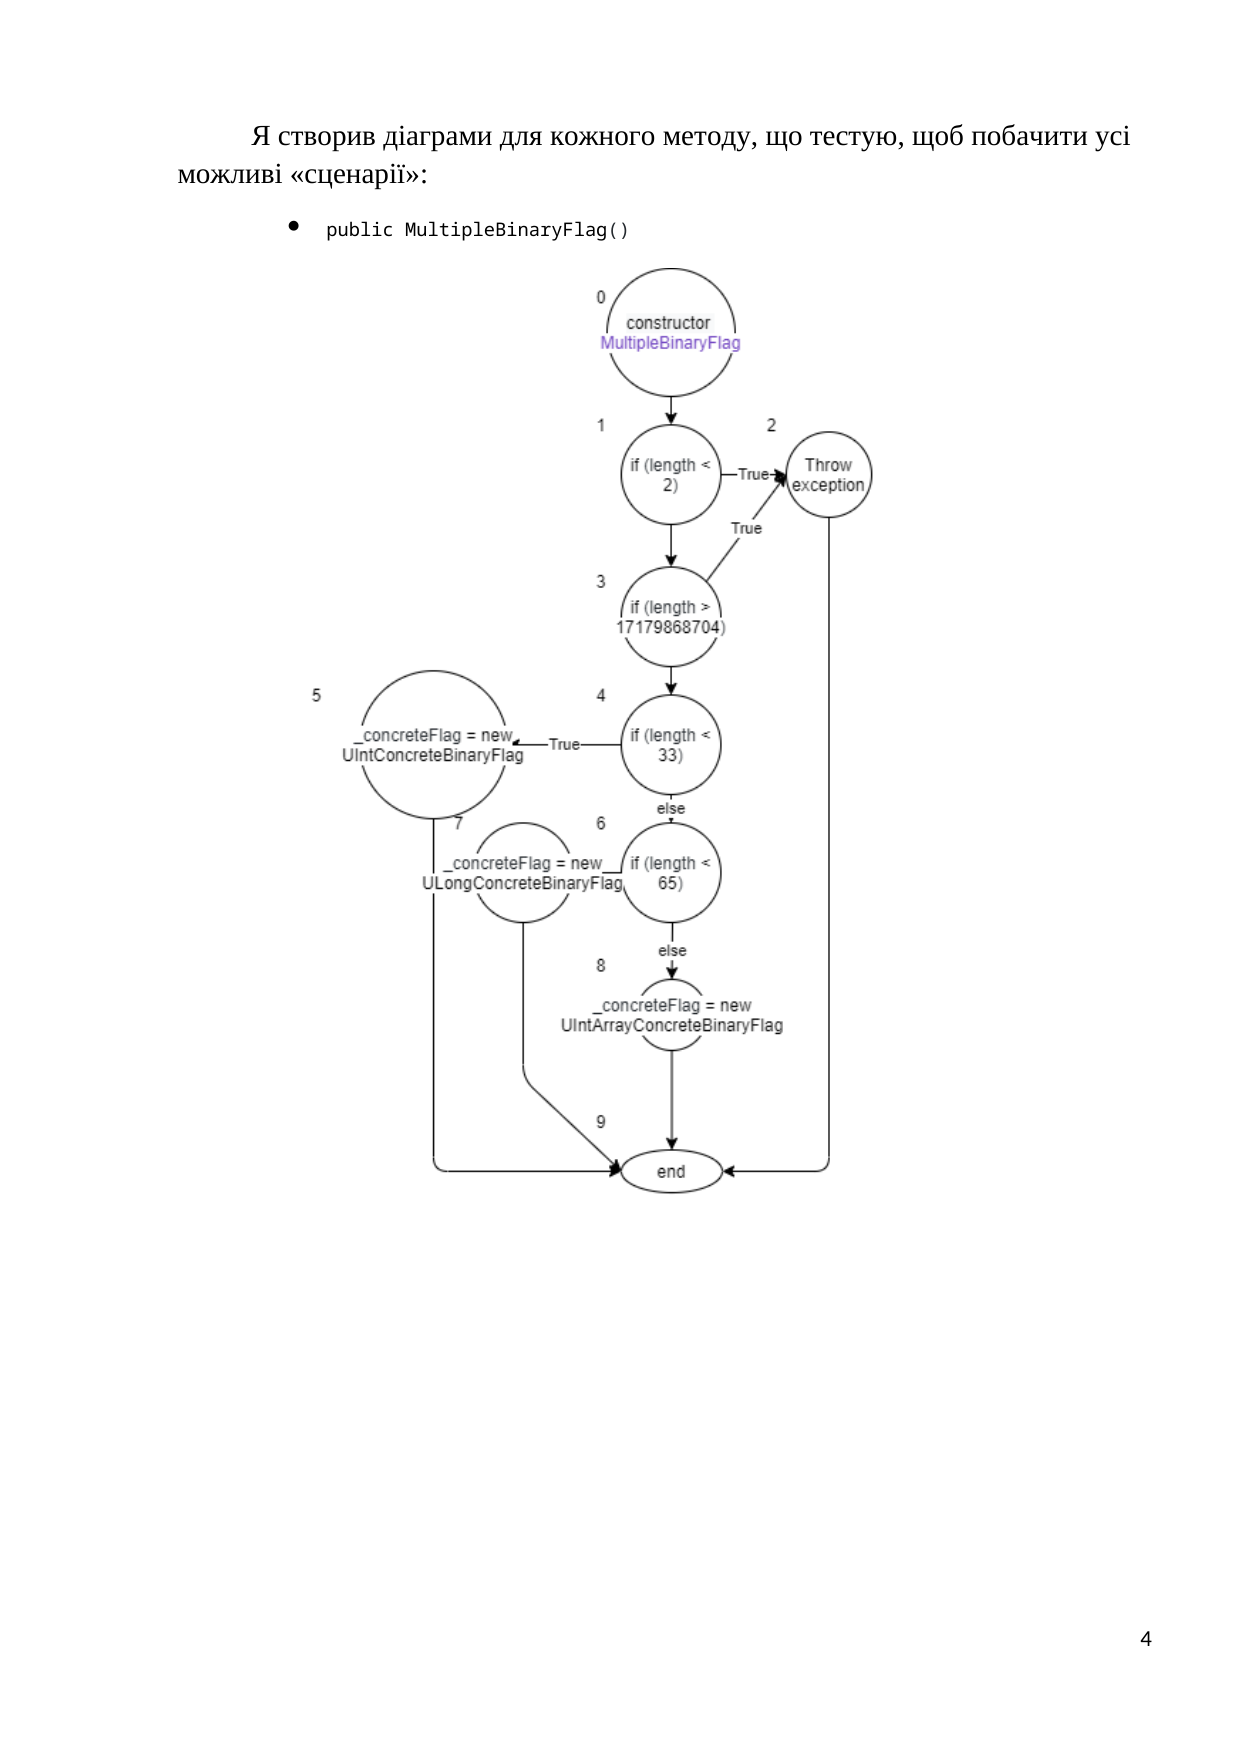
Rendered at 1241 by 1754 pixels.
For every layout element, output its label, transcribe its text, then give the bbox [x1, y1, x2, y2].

picture [288, 268, 874, 1195]
text Я створив діаграми для кожного методу, що тестую, щоб побачити усі можливі «сценарії»: [177, 118, 1152, 190]
list public MultipleBinaryFlag() [288, 216, 1152, 243]
